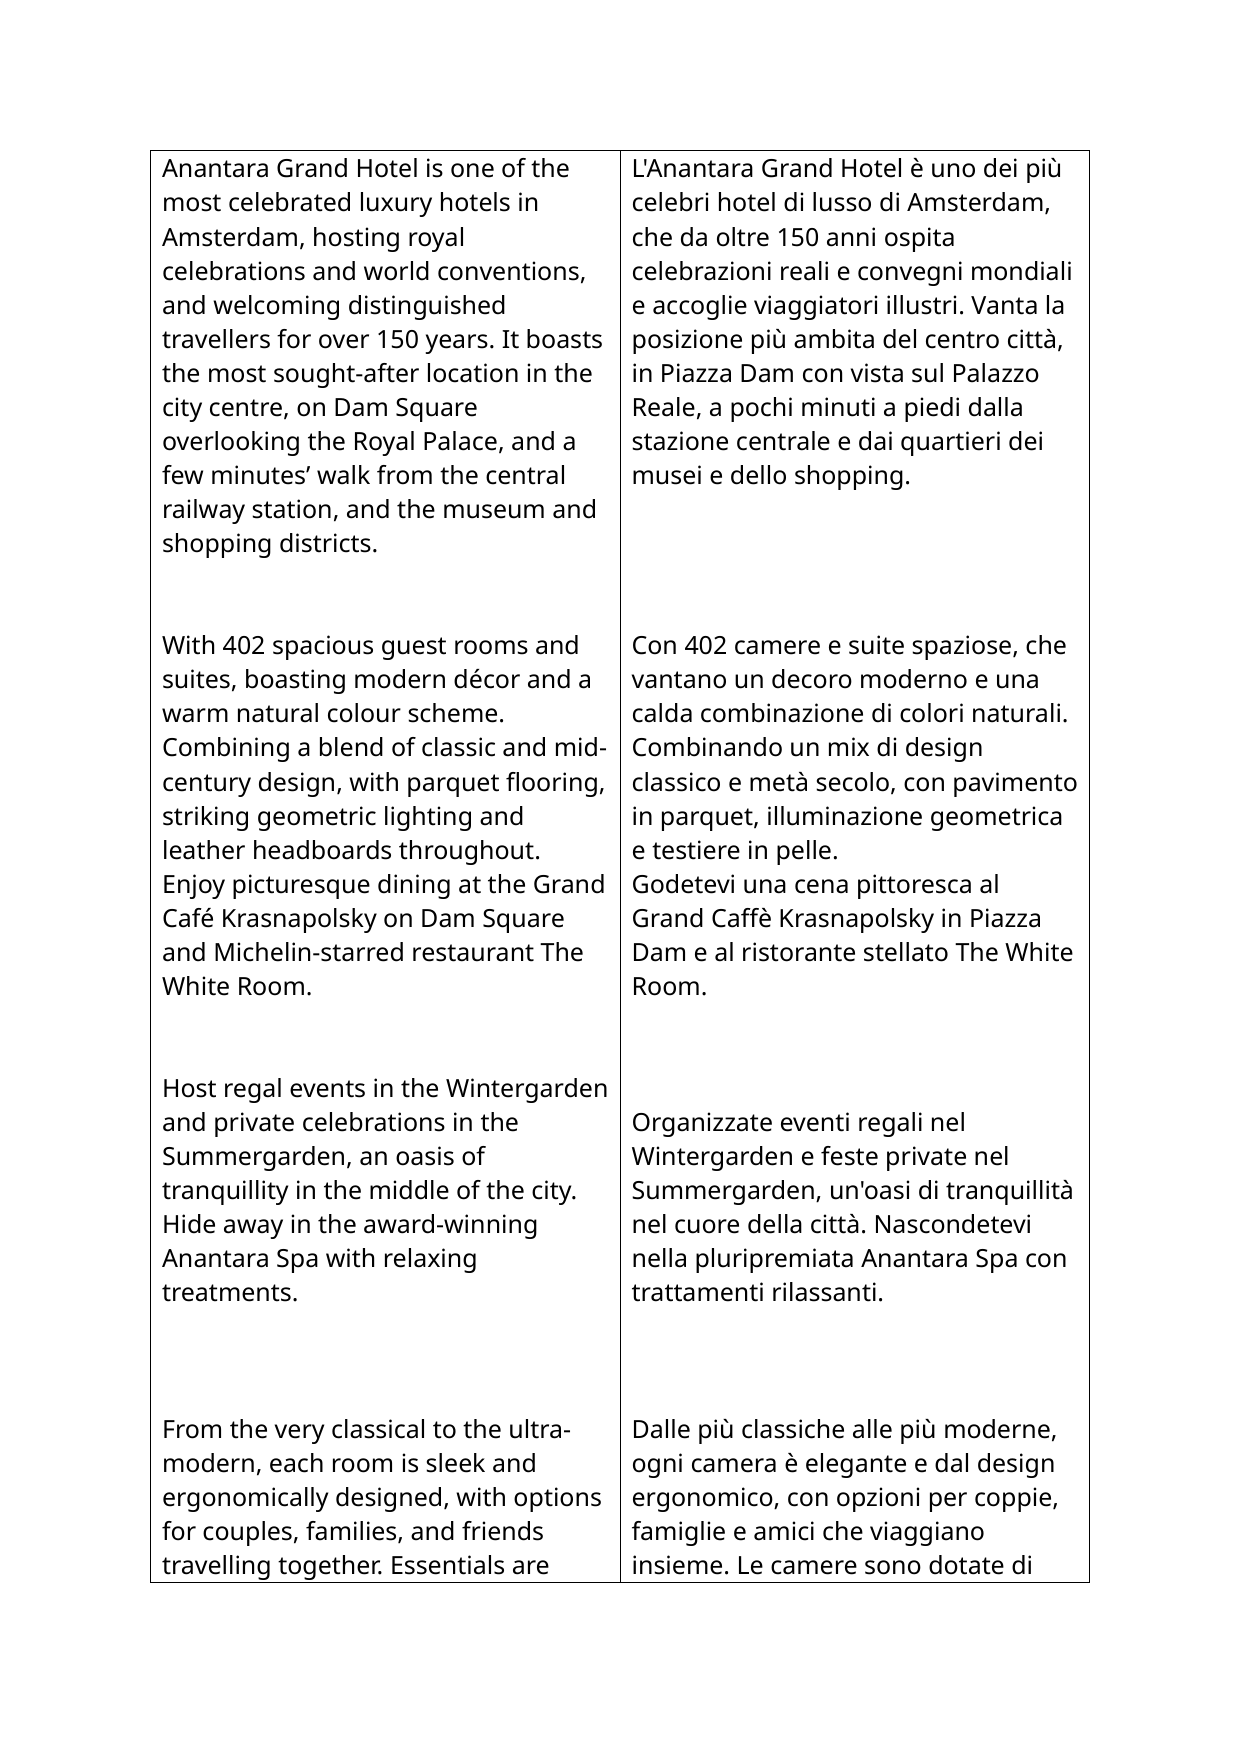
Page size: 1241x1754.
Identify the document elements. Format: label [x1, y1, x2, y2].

table_header [151, 151, 620, 1582]
table_header [621, 151, 1089, 1582]
